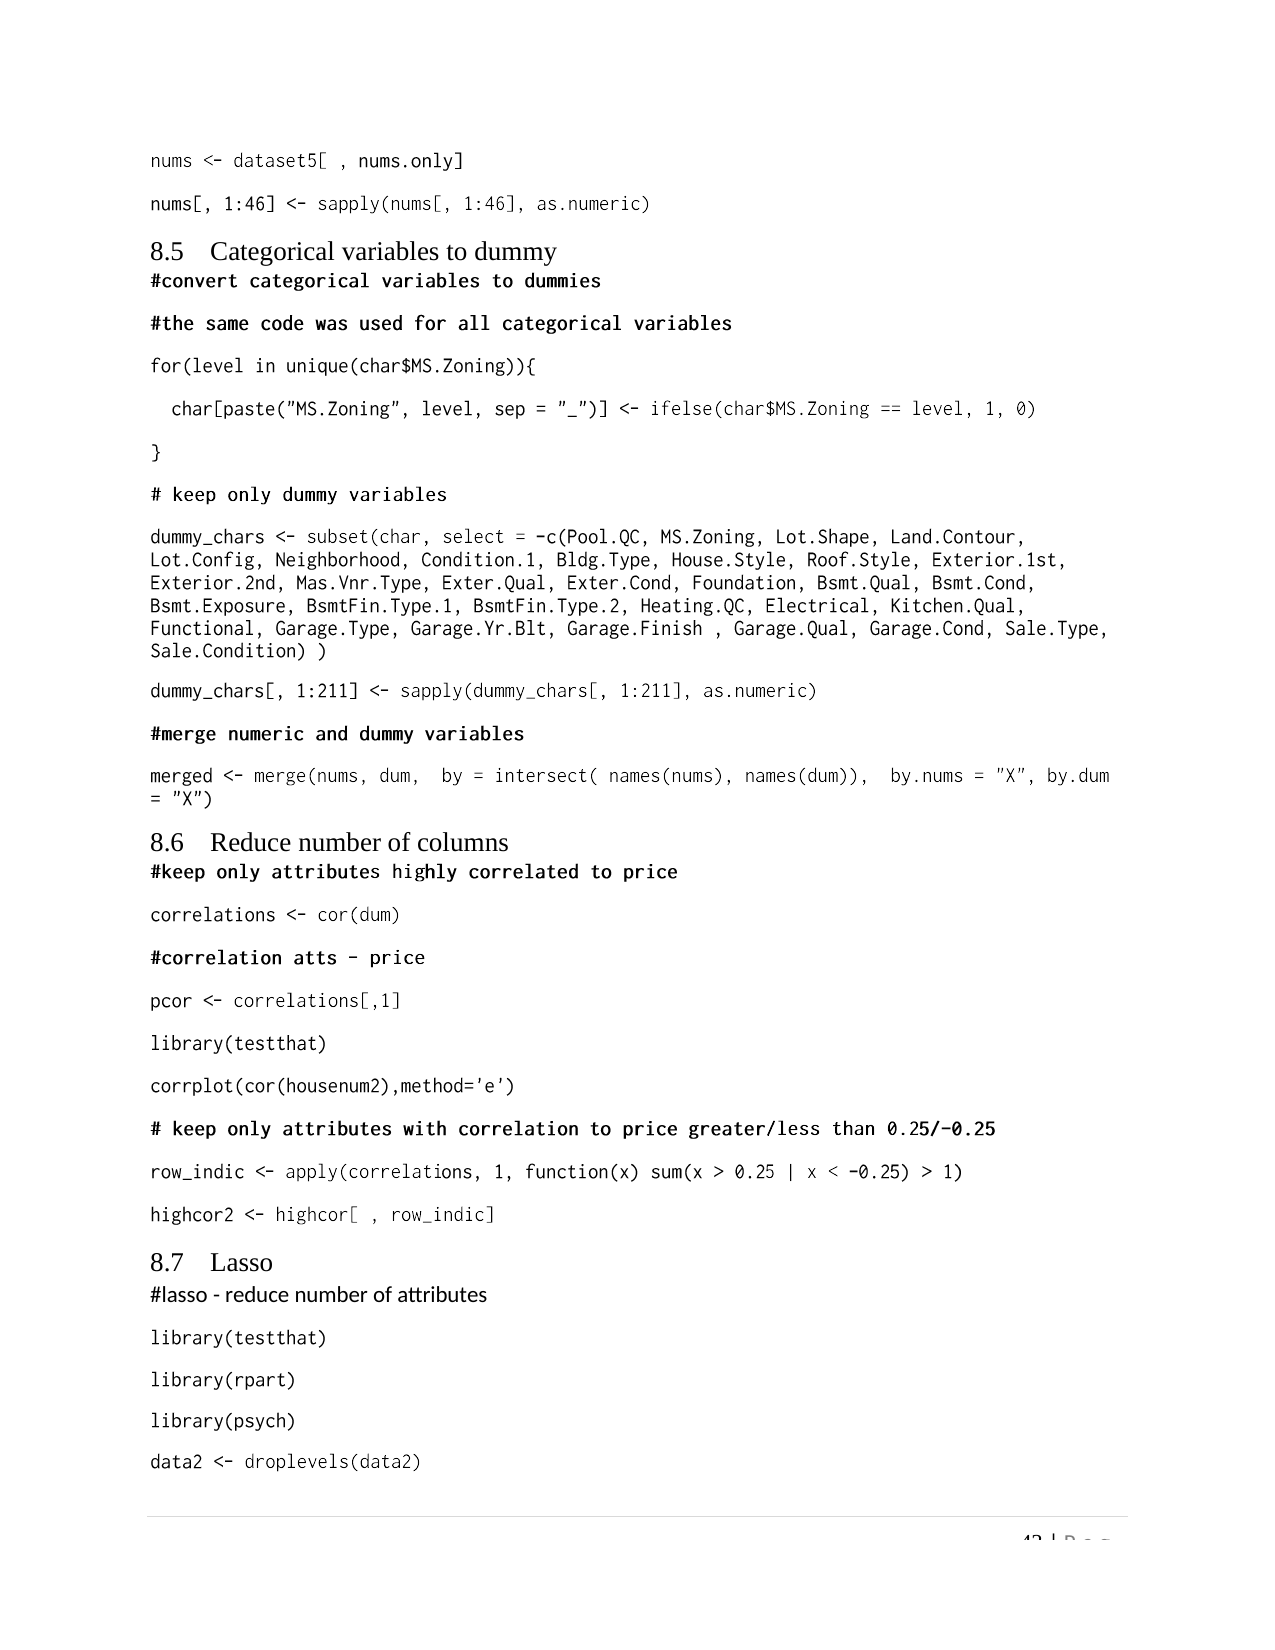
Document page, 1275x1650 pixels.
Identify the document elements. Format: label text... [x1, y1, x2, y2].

picture [150, 1368, 307, 1390]
picture [150, 483, 458, 505]
picture [150, 548, 1088, 570]
picture [150, 1203, 505, 1225]
picture [150, 722, 535, 744]
picture [150, 1326, 338, 1348]
text #lasso - reduce number of attributes [150, 1280, 1142, 1308]
picture [150, 397, 1047, 419]
picture [150, 1160, 974, 1182]
picture [150, 311, 743, 334]
picture [150, 764, 1130, 786]
subtitle Lasso [150, 1246, 1142, 1277]
picture [150, 1032, 338, 1054]
picture [150, 525, 1047, 547]
picture [150, 946, 436, 968]
subtitle Categorical variables to dummy [150, 235, 1142, 266]
picture [150, 989, 411, 1011]
subtitle Reduce number of columns [150, 827, 1142, 858]
picture [150, 192, 661, 214]
picture [150, 1409, 307, 1431]
picture [150, 440, 172, 462]
picture [150, 679, 828, 701]
picture [150, 149, 474, 171]
picture [150, 860, 689, 882]
picture [150, 571, 1057, 593]
picture [150, 354, 547, 376]
picture [150, 903, 411, 925]
picture [150, 787, 224, 809]
picture [150, 1117, 1007, 1139]
picture [150, 1450, 432, 1472]
picture [150, 594, 1130, 661]
picture [150, 1074, 525, 1096]
picture [150, 269, 612, 291]
